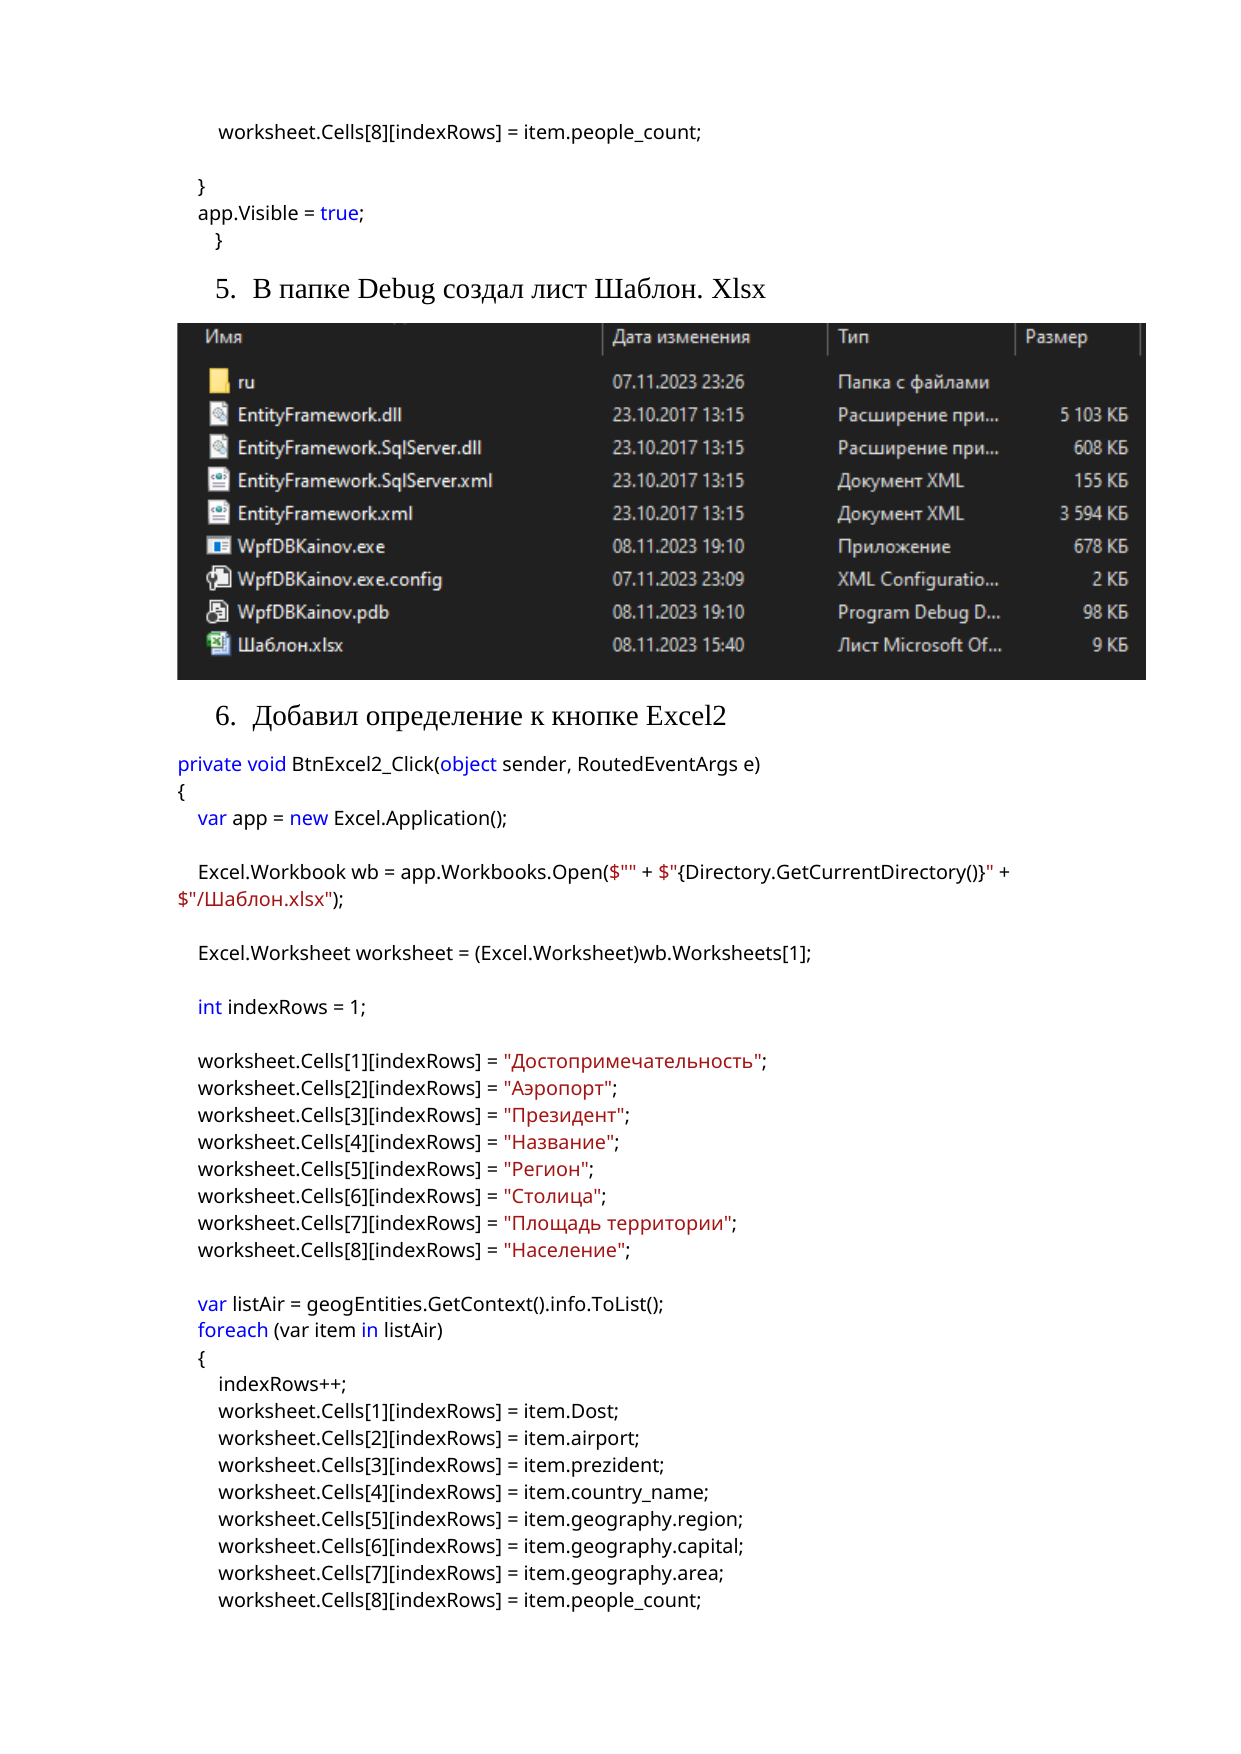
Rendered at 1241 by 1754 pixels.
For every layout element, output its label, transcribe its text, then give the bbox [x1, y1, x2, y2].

text worksheet.Cells[6][indexRows] = item.geography.capital; [177, 1533, 1152, 1559]
text worksheet.Cells[5][indexRows] = item.geography.region; [177, 1506, 1152, 1533]
text private void BtnExcel2_Click(object sender, RoutedEventArgs e) [177, 750, 1152, 777]
list В папке Debug создал лист Шаблон. Xlsx [215, 271, 1152, 305]
text worksheet.Cells[1][indexRows] = item.Dost; [177, 1398, 1152, 1425]
text worksheet.Cells[3][indexRows] = item.prezident; [177, 1452, 1152, 1479]
picture [177, 323, 1146, 680]
text worksheet.Cells[7][indexRows] = item.geography.area; [177, 1559, 1152, 1587]
text worksheet.Cells[6][indexRows] = "Столица"; [177, 1182, 1152, 1209]
text worksheet.Cells[1][indexRows] = "Достопримечательность"; [177, 1047, 1152, 1074]
text worksheet.Cells[3][indexRows] = "Президент"; [177, 1101, 1152, 1128]
text } [215, 226, 1152, 253]
text { [177, 777, 1152, 804]
text foreach (var item in listAir) [177, 1317, 1152, 1344]
text { [177, 1344, 1152, 1371]
text var listAir = geogEntities.GetContext().info.ToList(); [177, 1290, 1152, 1317]
text Excel.Worksheet worksheet = (Excel.Worksheet)wb.Worksheets[1]; [177, 939, 1152, 966]
text indexRows++; [177, 1371, 1152, 1398]
text Excel.Workbook wb = app.Workbooks.Open($"" + $"{Directory.GetCurrentDirectory()}" + $"/Шаблон.xlsx"); [177, 858, 1152, 912]
text var app = new Excel.Application(); [177, 804, 1152, 831]
text worksheet.Cells[7][indexRows] = "Площадь территории"; [177, 1209, 1152, 1236]
text worksheet.Cells[8][indexRows] = "Население"; [177, 1236, 1152, 1263]
text worksheet.Cells[5][indexRows] = "Регион"; [177, 1155, 1152, 1182]
text int indexRows = 1; [177, 993, 1152, 1020]
list Добавил определение к кнопке Excel2 [215, 698, 1152, 732]
text worksheet.Cells[2][indexRows] = "Аэропорт"; [177, 1074, 1152, 1101]
text } [177, 172, 1152, 199]
text worksheet.Cells[4][indexRows] = item.country_name; [177, 1479, 1152, 1506]
text worksheet.Cells[8][indexRows] = item.people_count; [177, 1587, 1152, 1613]
text worksheet.Cells[8][indexRows] = item.people_count; [177, 118, 1152, 145]
text worksheet.Cells[2][indexRows] = item.airport; [177, 1425, 1152, 1452]
text worksheet.Cells[4][indexRows] = "Название"; [177, 1128, 1152, 1155]
text app.Visible = true; [177, 199, 1152, 226]
